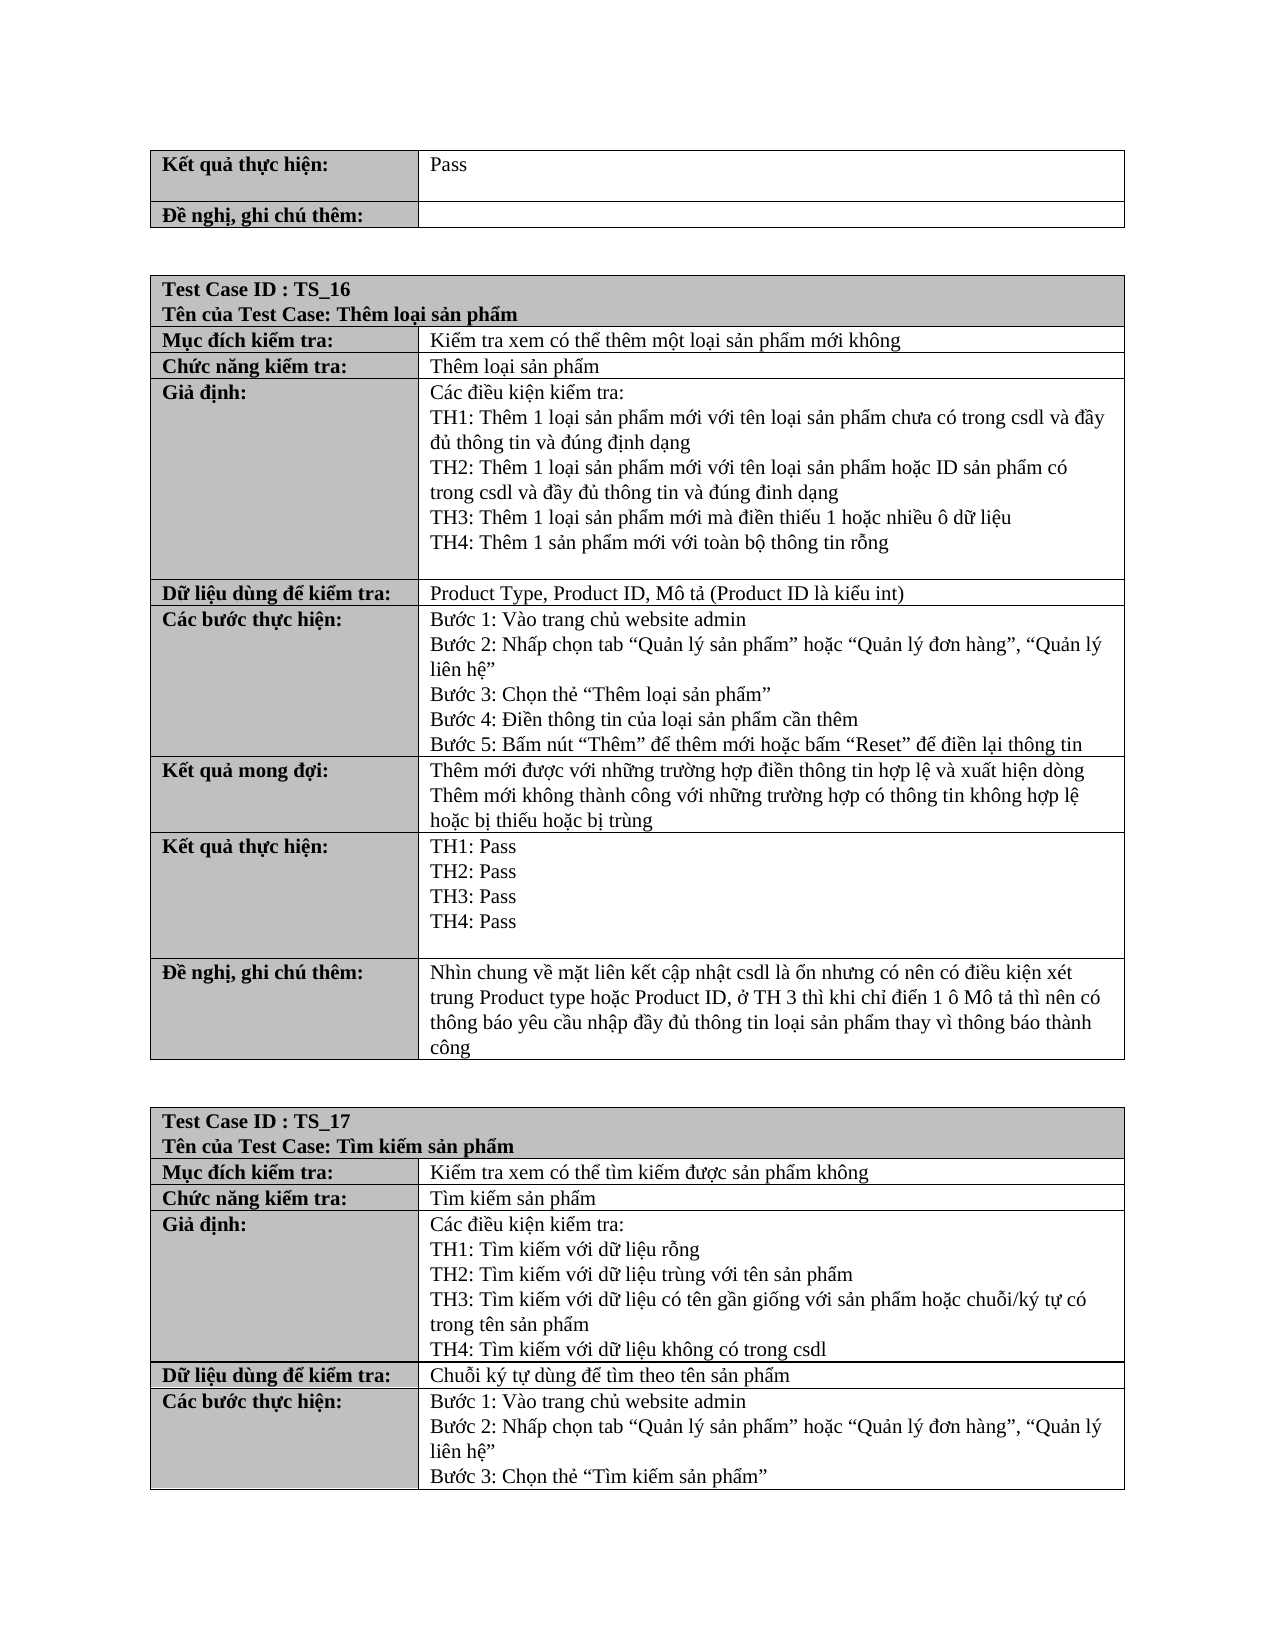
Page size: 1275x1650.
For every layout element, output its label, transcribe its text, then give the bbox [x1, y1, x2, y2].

table_cell [419, 202, 1124, 227]
table_cell Chức năng kiểm tra: [151, 1185, 418, 1210]
table_cell Kết quả thực hiện: [151, 151, 418, 201]
table_cell Các điều kiện kiểm tra: TH1: Thêm 1 loại sản phẩm mới với tên loại sản phẩm chưa có trong csdl và đầy đủ thông tin và đúng định dạng TH2: Thêm 1 loại sản phẩm mới với tên loại sản phẩm hoặc ID sản phẩm có trong csdl và đầy đủ thông tin và đúng đinh dạng TH3: Thêm 1 loại sản phẩm mới mà điền thiếu 1 hoặc nhiều ô dữ liệu TH4: Thêm 1 sản phẩm mới với toàn bộ thông tin rỗng [419, 379, 1124, 579]
table_cell Mục đích kiểm tra: [151, 327, 418, 352]
table_cell Kết quả mong đợi: [151, 757, 418, 832]
table_cell Giả định: [151, 1211, 418, 1361]
table_header Test Case ID : TS_16 Tên của Test Case: Thêm loại sản phẩm [151, 276, 1124, 326]
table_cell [419, 1389, 1124, 1488]
table_cell Mục đích kiểm tra: [151, 1159, 418, 1184]
table_cell Dữ liệu dùng để kiểm tra: [151, 1363, 418, 1387]
table_cell Đề nghị, ghi chú thêm: [151, 959, 418, 1059]
table_cell Tìm kiếm sản phẩm [419, 1185, 1124, 1210]
table_cell Thêm mới được với những trường hợp điền thông tin hợp lệ và xuất hiện dòng Thêm mới không thành công với những trường hợp có thông tin không hợp lệ hoặc bị thiếu hoặc bị trùng [419, 757, 1124, 832]
table_cell Nhìn chung về mặt liên kết cập nhật csdl là ổn nhưng có nên có điều kiện xét trung Product type hoặc Product ID, ở TH 3 thì khi chỉ điển 1 ô Mô tả thì nên có thông báo yêu cầu nhập đầy đủ thông tin loại sản phẩm thay vì thông báo thành công [419, 959, 1124, 1059]
table_cell Bước 1: Vào trang chủ website admin Bước 2: Nhấp chọn tab “Quản lý sản phẩm” hoặc “Quản lý đơn hàng”, “Quản lý liên hệ” Bước 3: Chọn thẻ “Thêm loại sản phẩm” Bước 4: Điền thông tin của loại sản phẩm cần thêm Bước 5: Bấm nút “Thêm” để thêm mới hoặc bấm “Reset” để điền lại thông tin [419, 606, 1124, 756]
table_cell TH1: Pass TH2: Pass TH3: Pass TH4: Pass [419, 833, 1124, 958]
table_cell Chức năng kiểm tra: [151, 353, 418, 378]
table_cell Các bước thực hiện: [151, 606, 418, 756]
table_cell Giả định: [151, 379, 418, 579]
table_cell Dữ liệu dùng để kiểm tra: [151, 580, 418, 605]
table_cell Product Type, Product ID, Mô tả (Product ID là kiểu int) [419, 580, 1124, 605]
table_cell Đề nghị, ghi chú thêm: [151, 202, 418, 227]
table_cell Kiểm tra xem có thể thêm một loại sản phẩm mới không [419, 327, 1124, 352]
table_cell Kiểm tra xem có thể tìm kiếm được sản phẩm không [419, 1159, 1124, 1184]
table_cell Kết quả thực hiện: [151, 833, 418, 958]
table_cell Chuỗi ký tự dùng để tìm theo tên sản phẩm [419, 1363, 1124, 1387]
table_header Test Case ID : TS_17 Tên của Test Case: Tìm kiếm sản phẩm [151, 1108, 1124, 1158]
table_cell Pass [419, 151, 1124, 201]
table_cell Thêm loại sản phẩm [419, 353, 1124, 378]
table_cell Các bước thực hiện: [151, 1389, 418, 1488]
table_cell Các điều kiện kiểm tra: TH1: Tìm kiếm với dữ liệu rỗng TH2: Tìm kiếm với dữ liệu trùng với tên sản phẩm TH3: Tìm kiếm với dữ liệu có tên gần giống với sản phẩm hoặc chuỗi/ký tự có trong tên sản phẩm TH4: Tìm kiếm với dữ liệu không có trong csdl [419, 1211, 1124, 1361]
